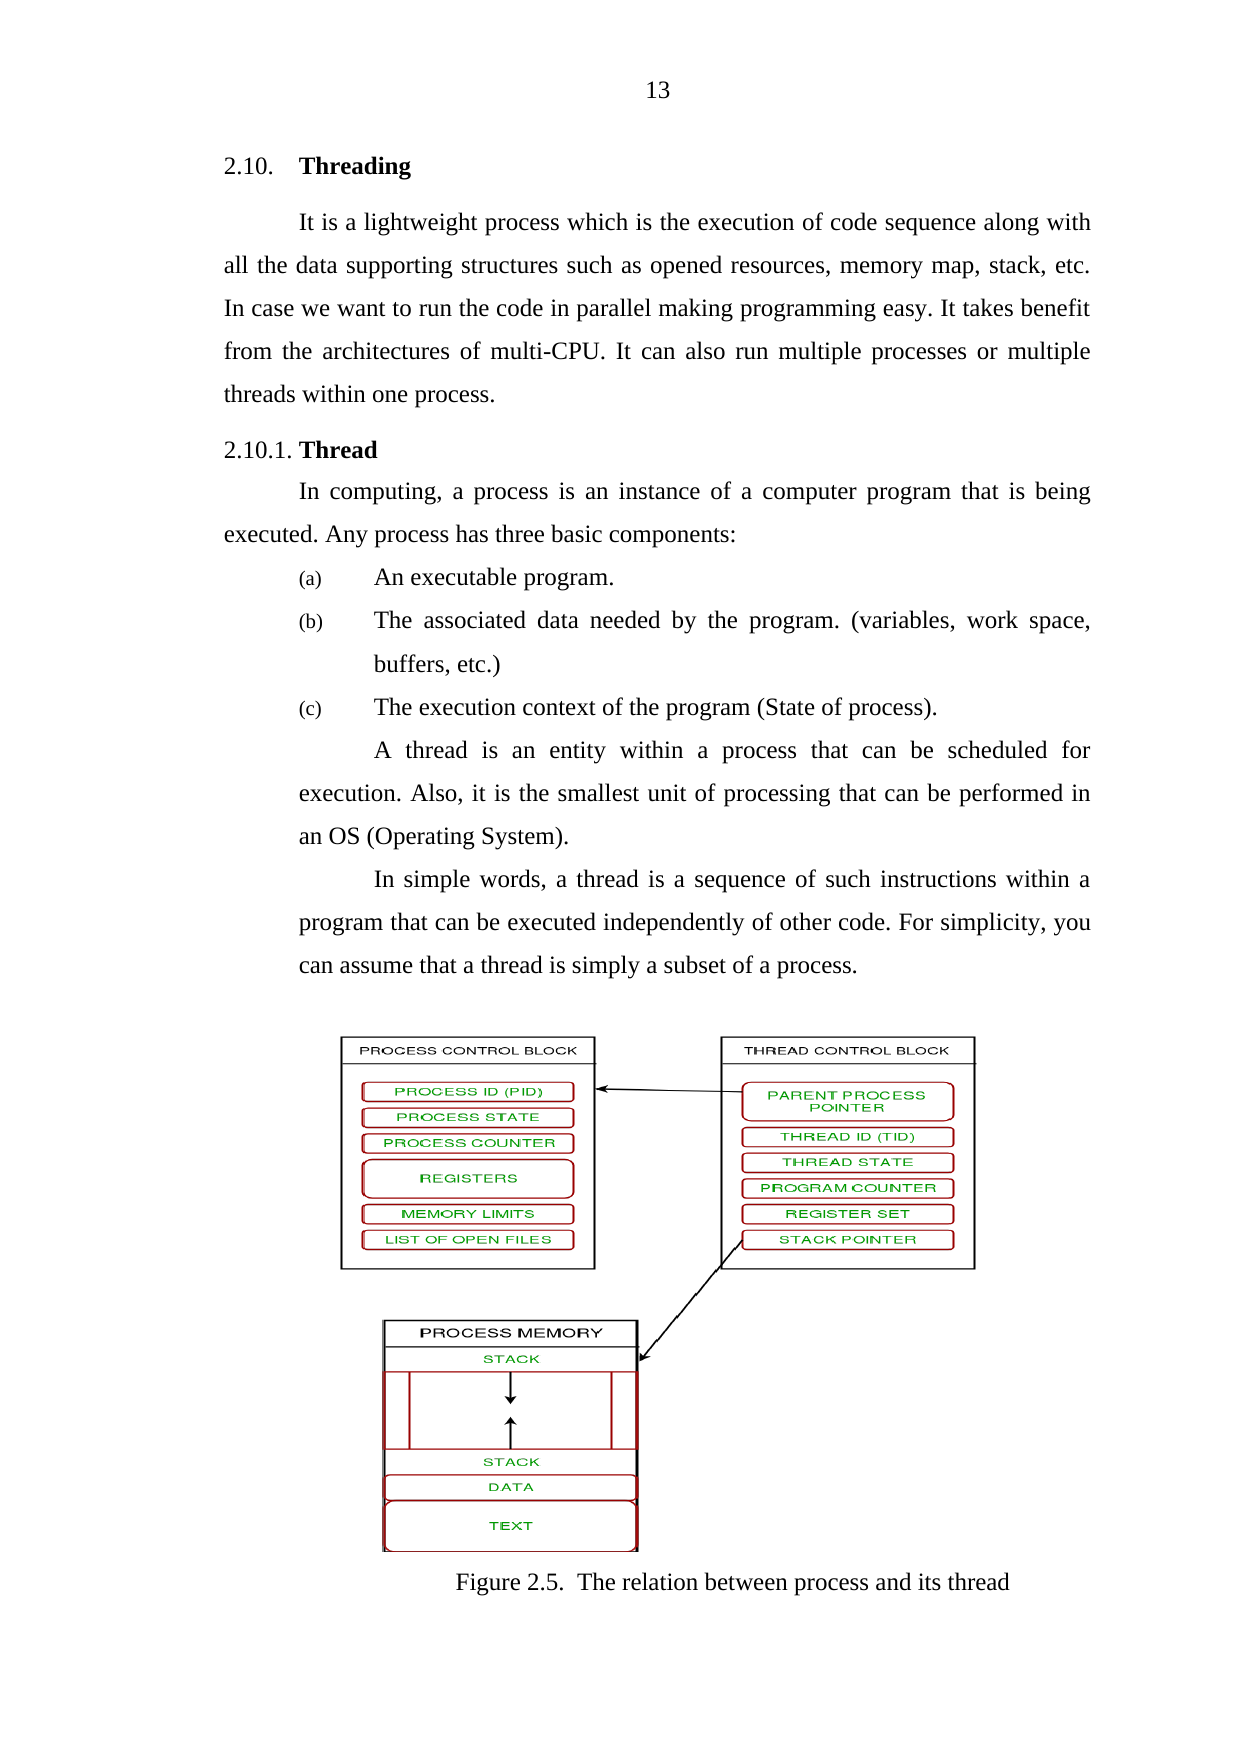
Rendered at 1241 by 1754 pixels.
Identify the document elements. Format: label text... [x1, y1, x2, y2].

text It is a lightweight process which is the execution of code sequence along with all the data supporting structures such as opened resources, memory map, stack, etc. In case we want to run the code in parallel making programming easy. It takes benefit from the architectures of multi-CPU. It can also run multiple processes or multiple threads within one process. [223, 207, 1092, 408]
text 2.10. Threading [223, 151, 1092, 180]
text 2.10.1. Thread [223, 435, 1092, 464]
picture [325, 1036, 990, 1552]
text Figure 2.5. The relation between process and its thread [298, 1567, 1092, 1595]
list The associated data needed by the program. (variables, work space, buffers, etc.) [298, 606, 1092, 677]
list An executable program. [298, 562, 1092, 591]
list The execution context of the program (State of process). [298, 692, 1092, 721]
text A thread is an entity within a process that can be scheduled for execution. Also, it is the smallest unit of processing that can be performed in an OS (Operating System). [298, 735, 1092, 850]
text In simple words, a thread is a sequence of such instructions within a program that can be executed independently of other code. For simplicity, you can assume that a thread is simply a subset of a process. [298, 864, 1092, 979]
text In computing, a process is an instance of a computer program that is being executed. Any process has three basic components: [223, 476, 1092, 548]
